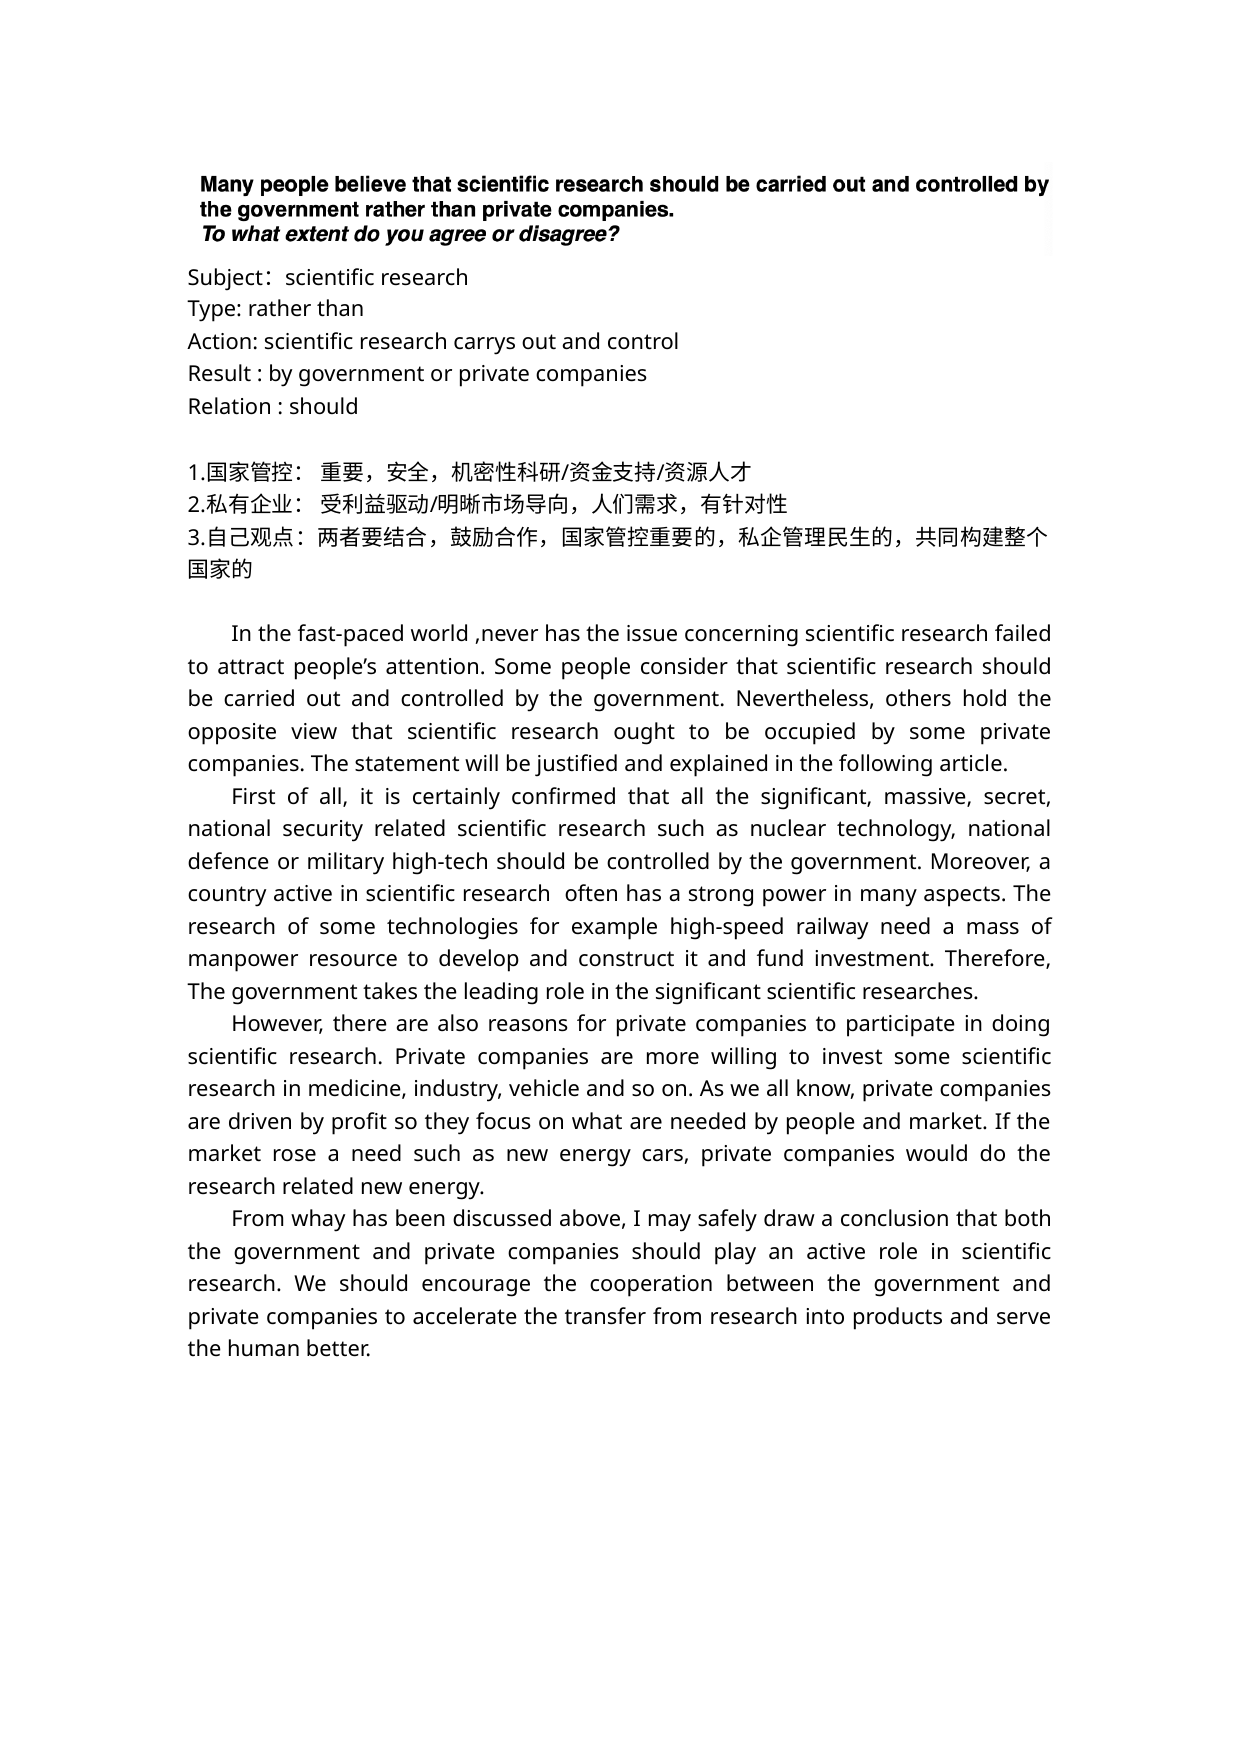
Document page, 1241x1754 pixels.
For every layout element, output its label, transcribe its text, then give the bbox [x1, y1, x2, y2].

picture [187, 162, 1053, 256]
text Type: rather than [187, 292, 1053, 324]
text Subject：scientific research [187, 259, 1053, 292]
text Relation : should [187, 389, 1053, 422]
text However, there are also reasons for private companies to participate in doing scientific research. Private companies are more willing to invest some scientific research in medicine, industry, vehicle and so on. As we all know, private companies are driven by profit so they focus on what are needed by people and market. If the market rose a need such as new energy cars, private companies would do the research related new energy. [187, 1007, 1053, 1202]
text First of all, it is certainly confirmed that all the significant, massive, secret, national security related scientific research such as nuclear technology, national defence or military high-tech should be controlled by the government. Moreover, a country active in scientific research often has a strong power in many aspects. The research of some technologies for example high-speed railway need a mass of manpower resource to develop and construct it and fund investment. Therefore, The government takes the leading role in the significant scientific researches. [187, 779, 1053, 1007]
text 3.自己观点：两者要结合，鼓励合作，国家管控重要的，私企管理民生的，共同构建整个国家的 [187, 519, 1053, 584]
text In the fast-paced world ,never has the issue concerning scientific research failed to attract people’s attention. Some people consider that scientific research should be carried out and controlled by the government. Nevertheless, others hold the opposite view that scientific research ought to be occupied by some private companies. The statement will be justified and explained in the following article. [187, 617, 1053, 779]
text From whay has been discussed above, I may safely draw a conclusion that both the government and private companies should play an active role in scientific research. We should encourage the cooperation between the government and private companies to accelerate the transfer from research into products and serve the human better. [187, 1202, 1053, 1364]
text Result : by government or private companies [187, 357, 1053, 389]
text Action: scientific research carrys out and control [187, 324, 1053, 357]
text 1.国家管控： 重要，安全，机密性科研/资金支持/资源人才 [187, 454, 1053, 487]
text 2.私有企业： 受利益驱动/明晰市场导向，人们需求，有针对性 [187, 487, 1053, 519]
